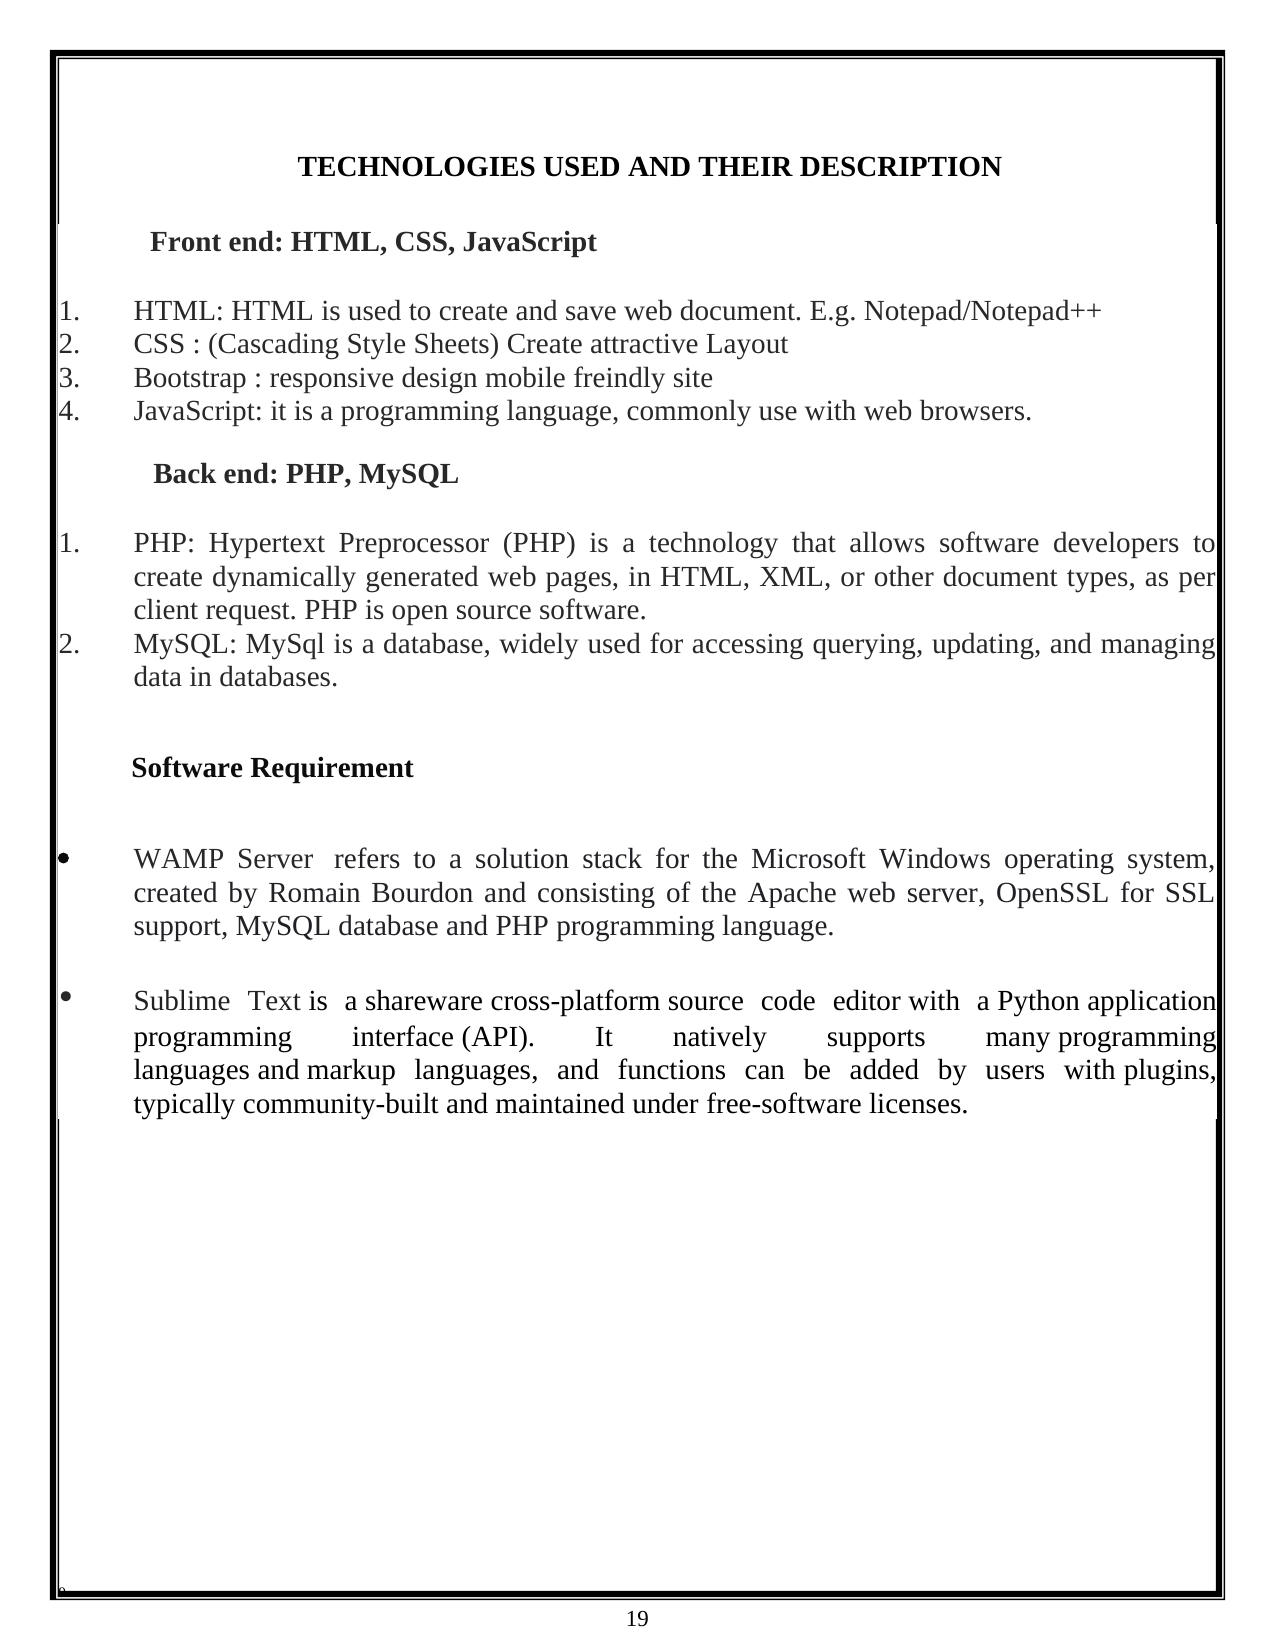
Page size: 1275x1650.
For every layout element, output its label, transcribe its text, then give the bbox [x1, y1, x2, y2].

subtitle WAMP Server refers to a solution stack for the Microsoft Windows operating system, created by Romain Bourdon and consisting of the Apache web server, OpenSSL for SSL support, MySQL database and PHP programming language. [58, 841, 1217, 942]
text Back end: PHP, MySQL [58, 456, 1217, 490]
text Front end: HTML, CSS, JavaScript [58, 224, 1217, 257]
list HTML: HTML is used to create and save web document. E.g. Notepad/Notepad++ [58, 293, 1217, 326]
list CSS : (Cascading Style Sheets) Create attractive Layout [58, 326, 1217, 360]
list Sublime Text is a shareware cross-platform source code editor with a Python application programming interface (API). It natively supports many programming languages and markup languages, and functions can be added by users with plugins, typically community-built and maintained under free-software licenses. [58, 971, 1217, 1119]
list MySQL: MySql is a database, widely used for accessing querying, updating, and managing data in databases. [58, 626, 1217, 693]
subtitle Software Requirement [58, 750, 1217, 784]
subtitle TECHNOLOGIES USED AND THEIR DESCRIPTION [257, 149, 1043, 183]
list JavaScript: it is a programming language, commonly use with web browsers. [58, 393, 1217, 427]
list Bootstrap : responsive design mobile freindly site [58, 360, 1217, 393]
list PHP: Hypertext Preprocessor (PHP) is a technology that allows software developers to create dynamically generated web pages, in HTML, XML, or other document types, as per client request. PHP is open source software. [58, 525, 1217, 626]
